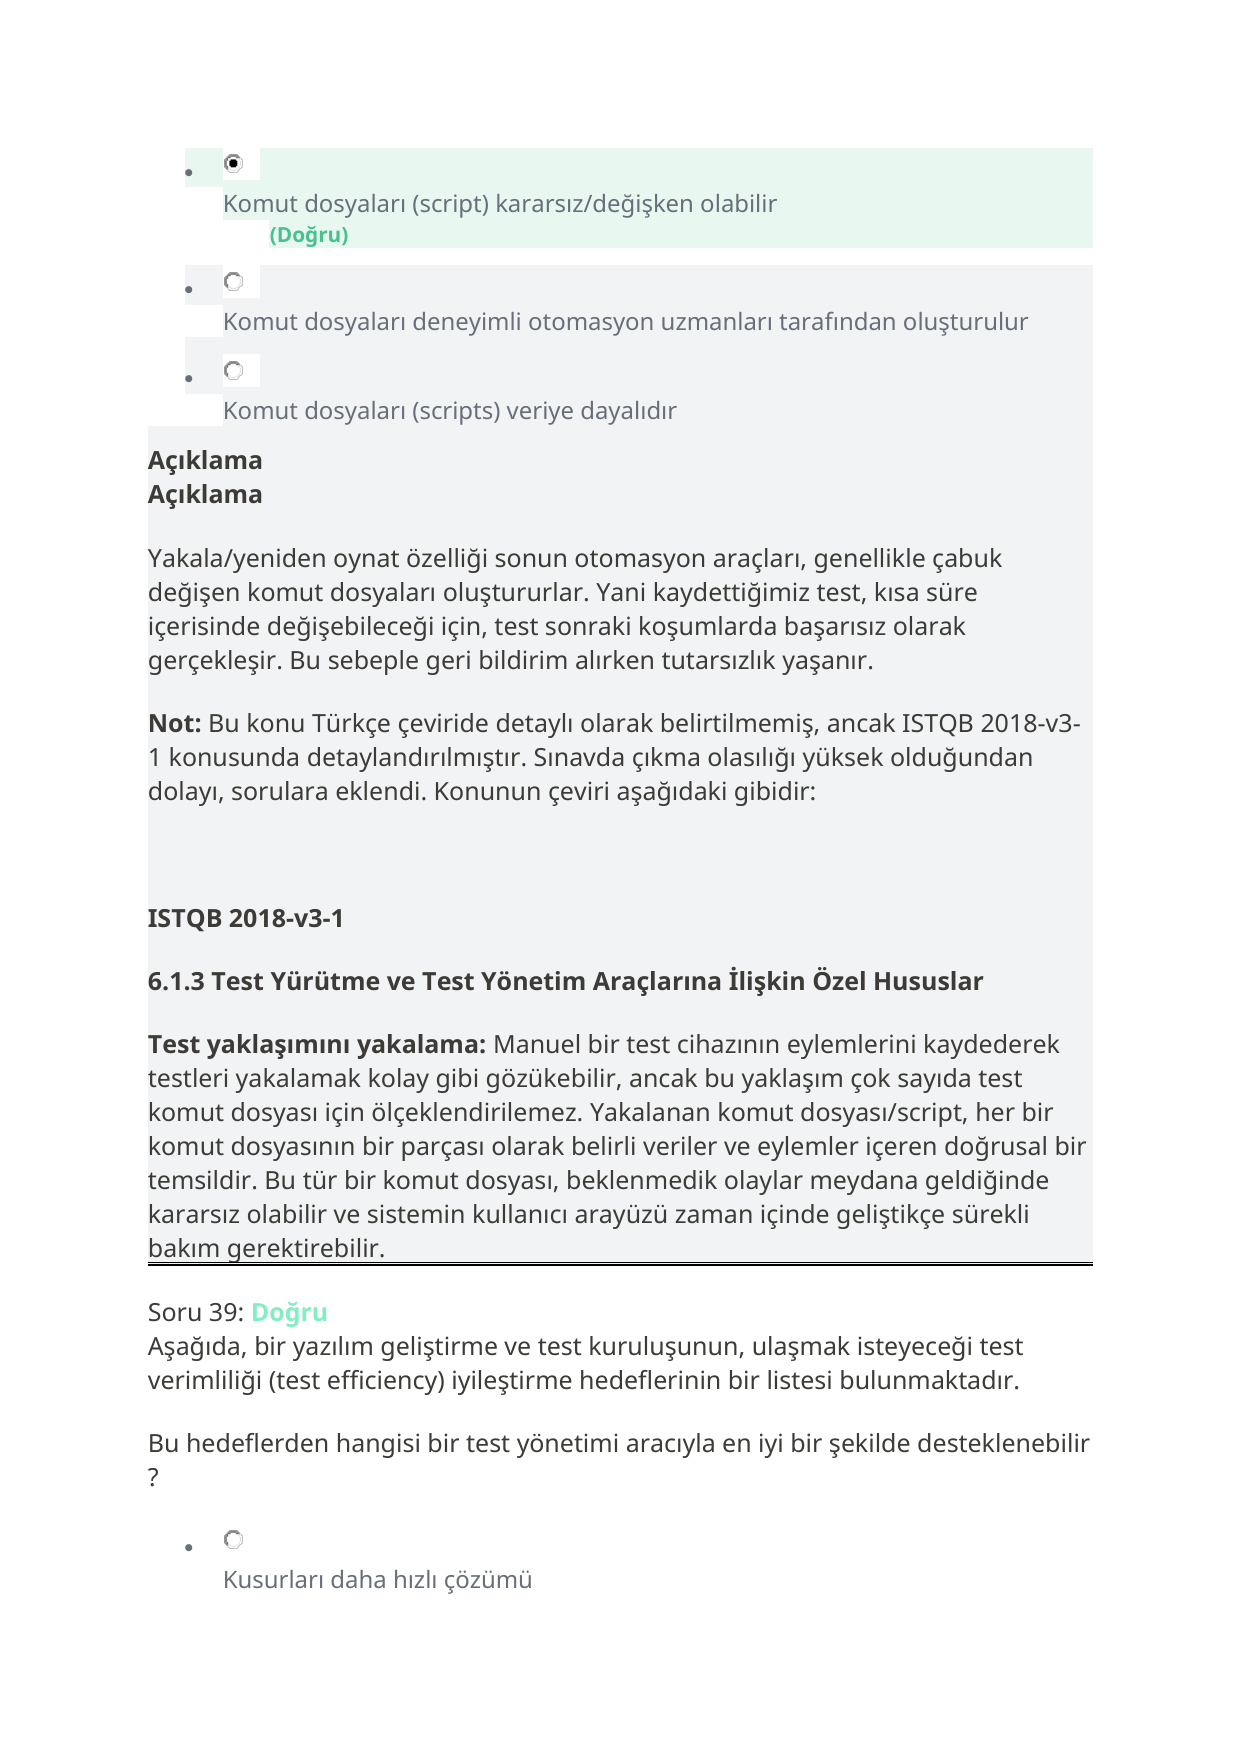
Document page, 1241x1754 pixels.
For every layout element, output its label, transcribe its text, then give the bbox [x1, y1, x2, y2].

text Aşağıda, bir yazılım geliştirme ve test kuruluşunun, ulaşmak isteyeceği test verimliliği (test efficiency) iyileştirme hedeflerinin bir listesi bulunmaktadır. [148, 1328, 1093, 1396]
text Kusurları daha hızlı çözümü [223, 1563, 1093, 1595]
text Açıklama [148, 443, 1093, 477]
text (Doğru) [269, 220, 1093, 248]
text Soru 39: Doğru [148, 1294, 1093, 1328]
text Komut dosyaları deneyimli otomasyon uzmanları tarafından oluşturulur [223, 305, 1093, 337]
list ​ [185, 1523, 1093, 1563]
text ISTQB 2018-v3-1 [148, 900, 1093, 934]
list ​ [185, 265, 1093, 305]
text Komut dosyaları (scripts) veriye dayalıdır [223, 394, 1093, 426]
text Not: Bu konu Türkçe çeviride detaylı olarak belirtilmemiş, ancak ISTQB 2018-v3-1 konusunda detaylandırılmıştır. Sınavda çıkma olasılığı yüksek olduğundan dolayı, sorulara eklendi. Konunun çeviri aşağıdaki gibidir: [148, 706, 1093, 808]
text Komut dosyaları (script) kararsız/değişken olabilir [223, 187, 1093, 220]
text Test yaklaşımını yakalama: Manuel bir test cihazının eylemlerini kaydederek testleri yakalamak kolay gibi gözükebilir, ancak bu yaklaşım çok sayıda test komut dosyası için ölçeklendirilemez. Yakalanan komut dosyası/script, her bir komut dosyasının bir parçası olarak belirli veriler ve eylemler içeren doğrusal bir temsildir. Bu tür bir komut dosyası, beklenmedik olaylar meydana geldiğinde kararsız olabilir ve sistemin kullanıcı arayüzü zaman içinde geliştikçe sürekli bakım gerektirebilir. [148, 1027, 1093, 1262]
text Yakala/yeniden oynat özelliği sonun otomasyon araçları, genellikle çabuk değişen komut dosyaları oluştururlar. Yani kaydettiğimiz test, kısa süre içerisinde değişebileceği için, test sonraki koşumlarda başarısız olarak gerçekleşir. Bu sebeple geri bildirim alırken tutarsızlık yaşanır. [148, 540, 1093, 676]
text Açıklama [148, 477, 1093, 511]
text Bu hedeflerden hangisi bir test yönetimi aracıyla en iyi bir şekilde desteklenebilir ? [148, 1426, 1093, 1494]
list ​ [185, 148, 1093, 187]
list ​ [185, 354, 1093, 394]
text 6.1.3 Test Yürütme ve Test Yönetim Araçlarına İlişkin Özel Hususlar [148, 963, 1093, 997]
